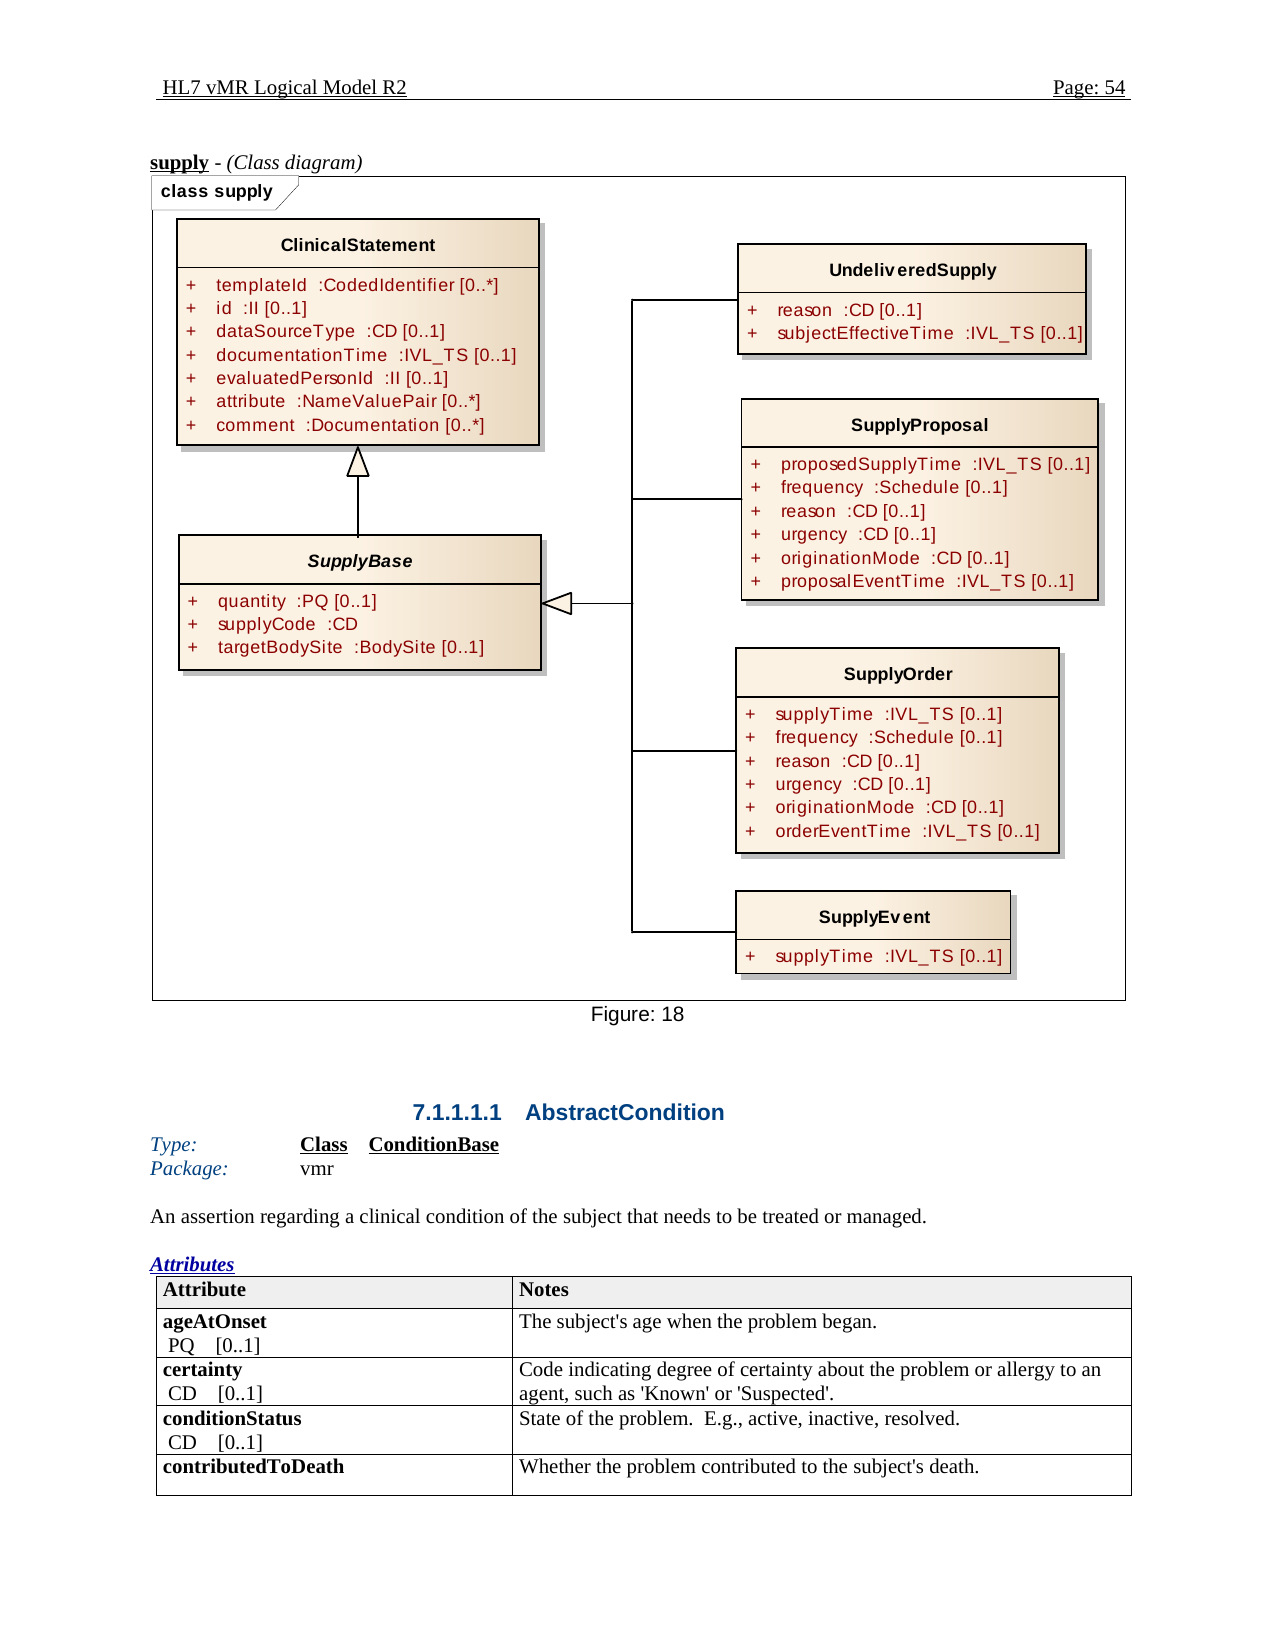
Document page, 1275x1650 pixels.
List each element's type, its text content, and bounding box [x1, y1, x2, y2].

text Package: vmr [150, 1156, 1125, 1180]
table_cell Code indicating degree of certainty about the problem or allergy to an agent, such as 'Known' or 'Suspected'. [513, 1358, 1131, 1405]
text Type: Class ConditionBase [150, 1132, 1125, 1156]
table_cell ageAtOnset PQ [0..1] [157, 1309, 512, 1357]
list Attributes [150, 1252, 1125, 1276]
table_cell State of the problem. E.g., active, inactive, resolved. [513, 1406, 1131, 1454]
subtitle AbstractCondition [412, 1099, 1125, 1126]
table_cell certainty CD [0..1] [157, 1358, 512, 1405]
table_cell The subject's age when the problem began. [513, 1309, 1131, 1357]
table_cell Whether the problem contributed to the subject's death. [513, 1455, 1131, 1495]
text Figure: 18 [150, 1002, 1125, 1026]
table_cell conditionStatus CD [0..1] [157, 1406, 512, 1454]
text supply - (Class diagram) [150, 150, 1125, 174]
table_header Notes [513, 1277, 1131, 1308]
table_header Attribute [157, 1277, 512, 1308]
text An assertion regarding a clinical condition of the subject that needs to be treated or managed. [150, 1204, 1125, 1228]
table_cell contributedToDeath BL [0..1] [157, 1455, 512, 1495]
